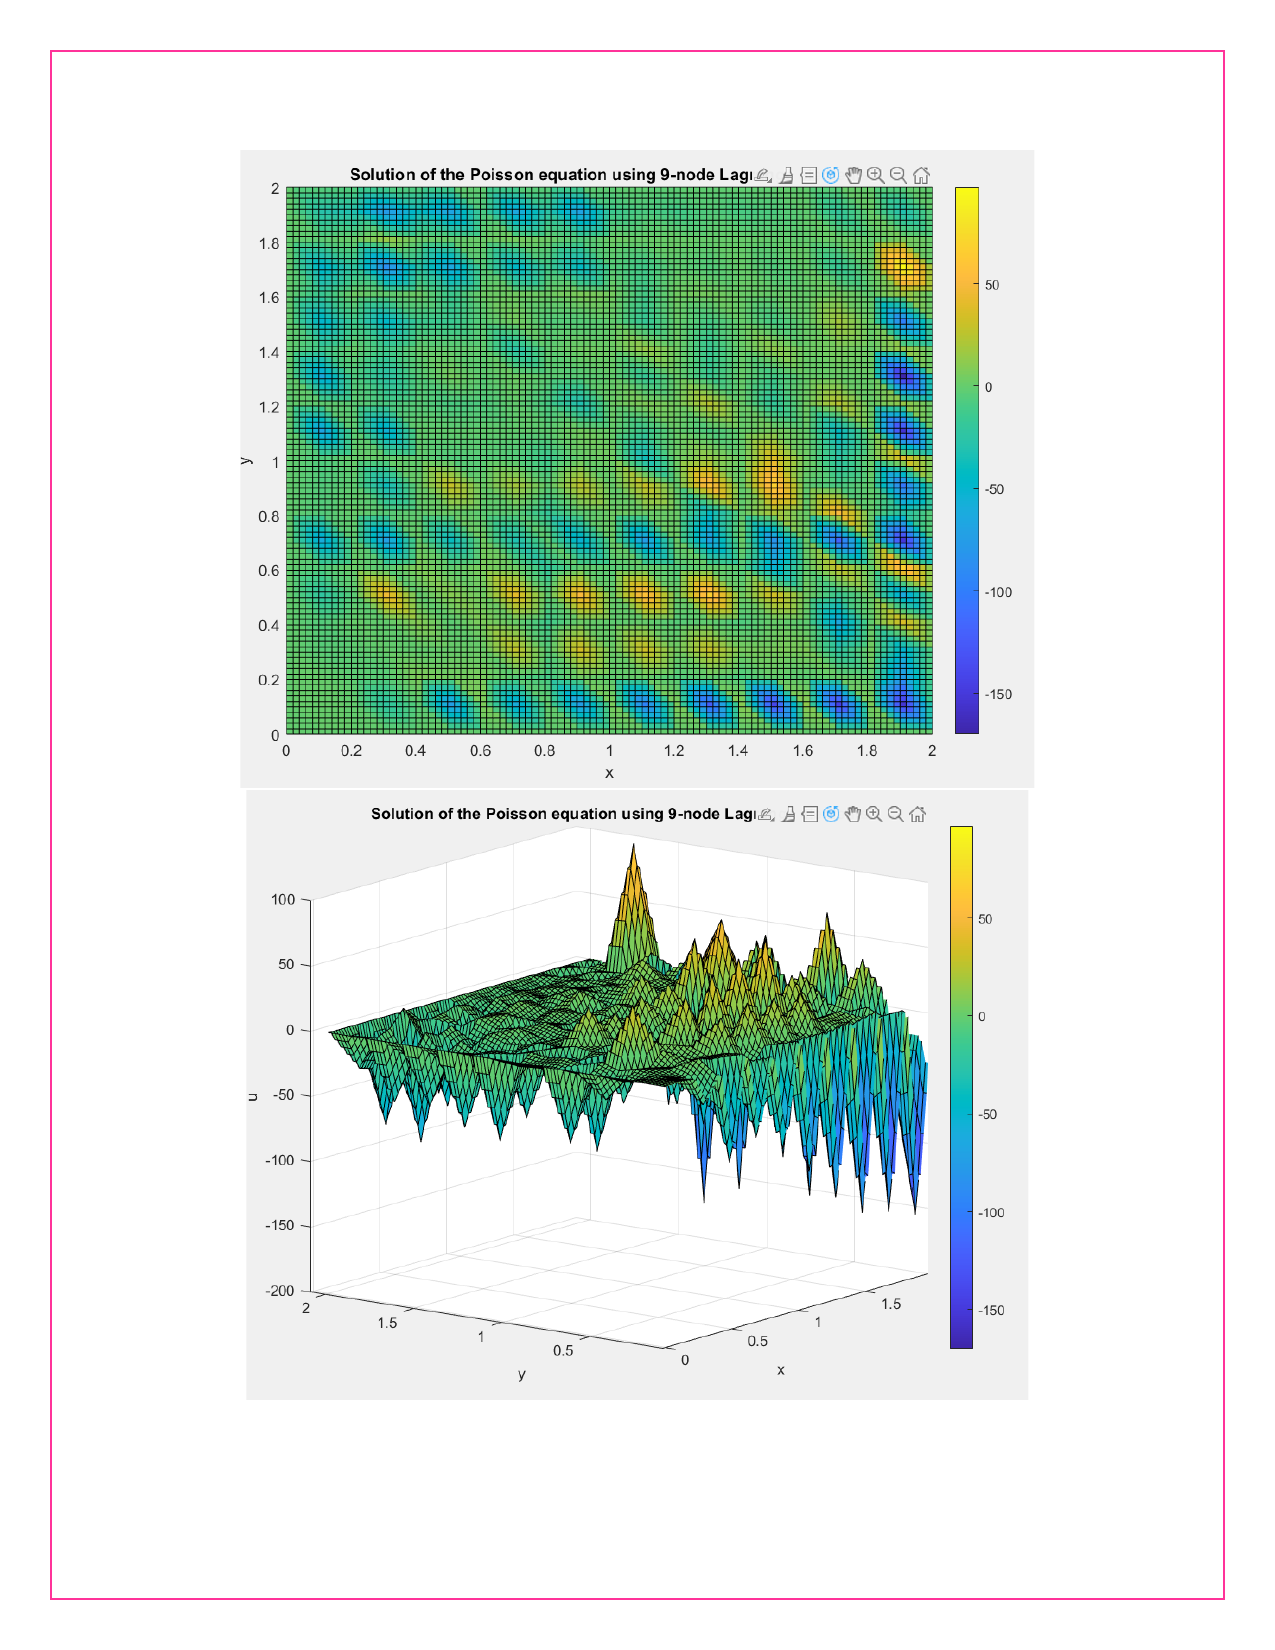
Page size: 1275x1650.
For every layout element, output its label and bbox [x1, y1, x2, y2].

picture [246, 790, 1029, 1400]
picture [240, 150, 1035, 788]
